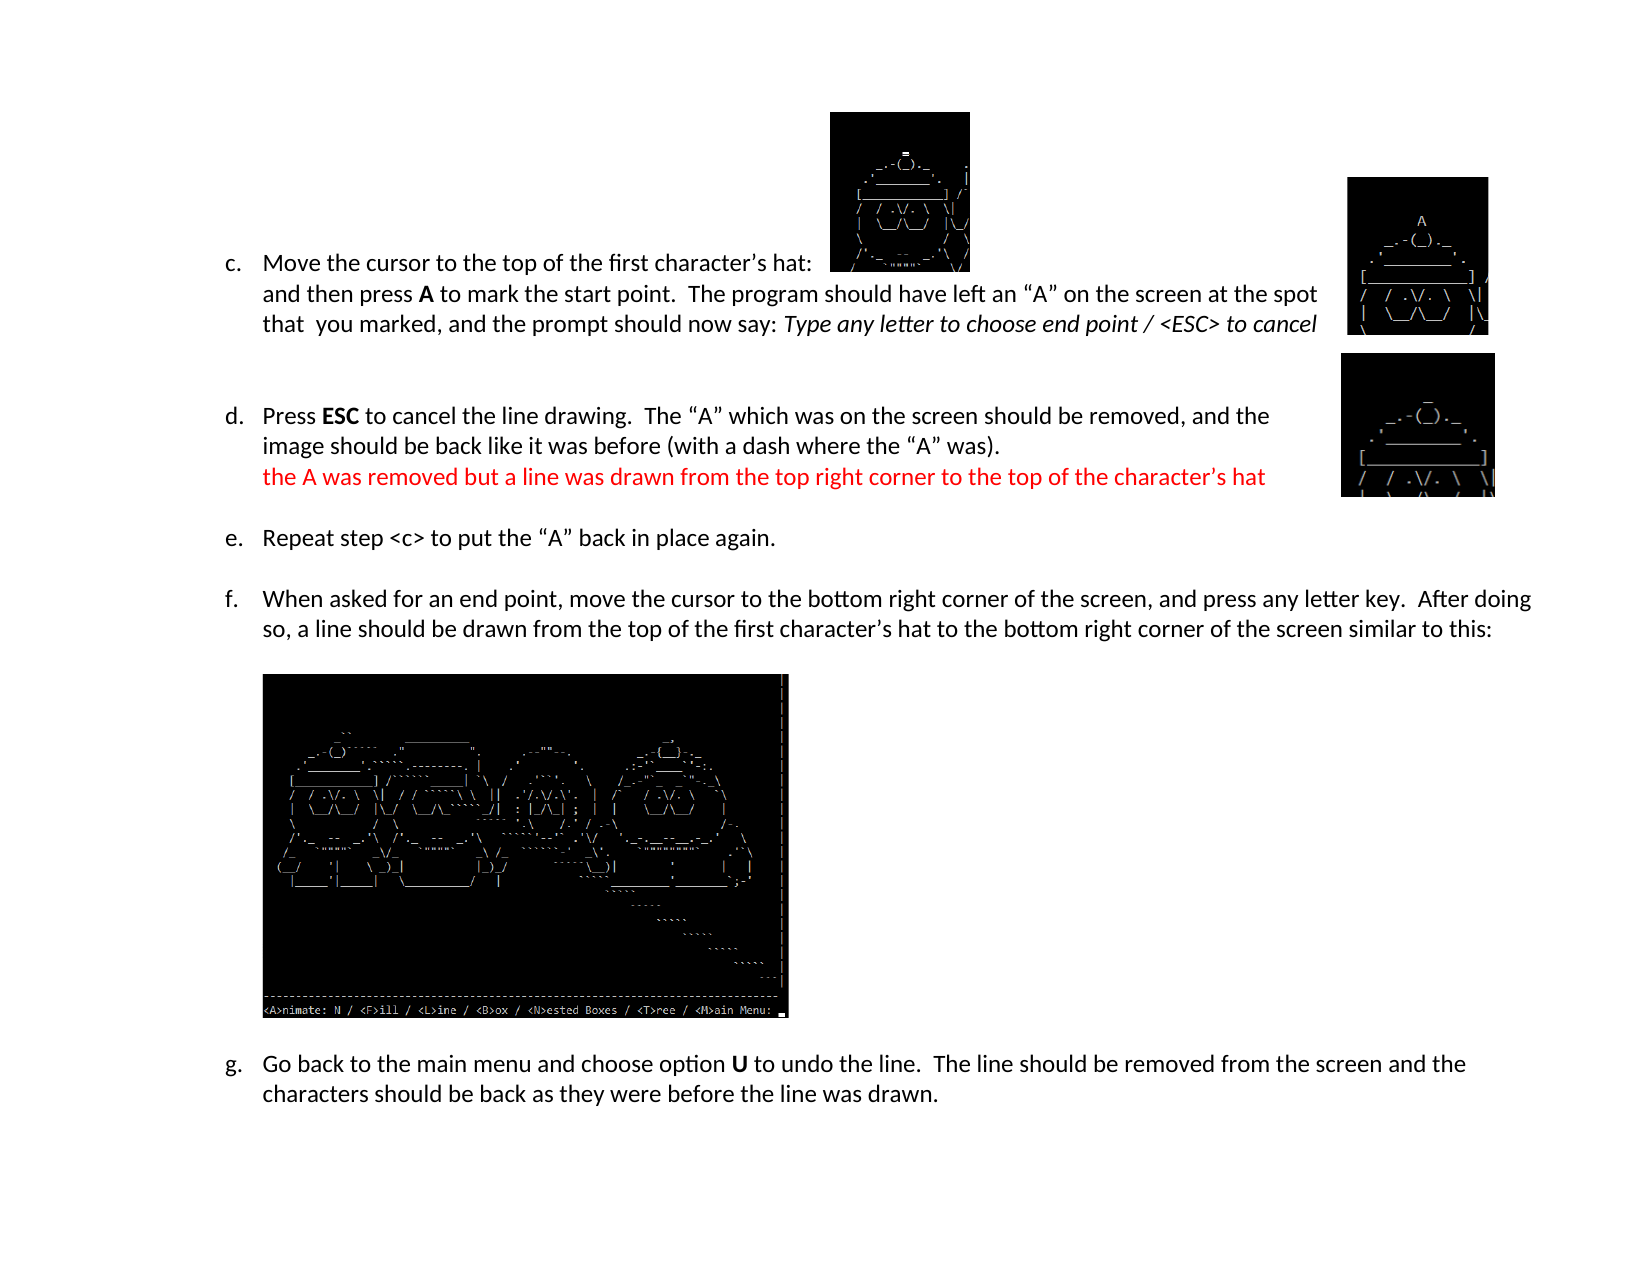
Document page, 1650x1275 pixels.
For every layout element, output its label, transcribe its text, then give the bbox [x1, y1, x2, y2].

list Repeat step <c> to put the “A” back in place again. [225, 522, 1537, 583]
list Move the cursor to the top of the first character’s hat: and then press A to mark the start point. The program should have left an “A” on the screen at the spot that you marked, and the prompt should now say: Type any letter to choose end point / <ESC> to cancel [225, 112, 1537, 400]
picture [262, 674, 789, 1018]
list Press ESC to cancel the line drawing. The “A” which was on the screen should be removed, and the image should be back like it was before (with a dash where the “A” was). the A was removed but a line was drawn from the top right corner to the top of the character’s hat [225, 400, 1537, 522]
picture [1347, 177, 1489, 335]
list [225, 1048, 1537, 1109]
picture [830, 112, 970, 272]
picture [1341, 353, 1495, 497]
